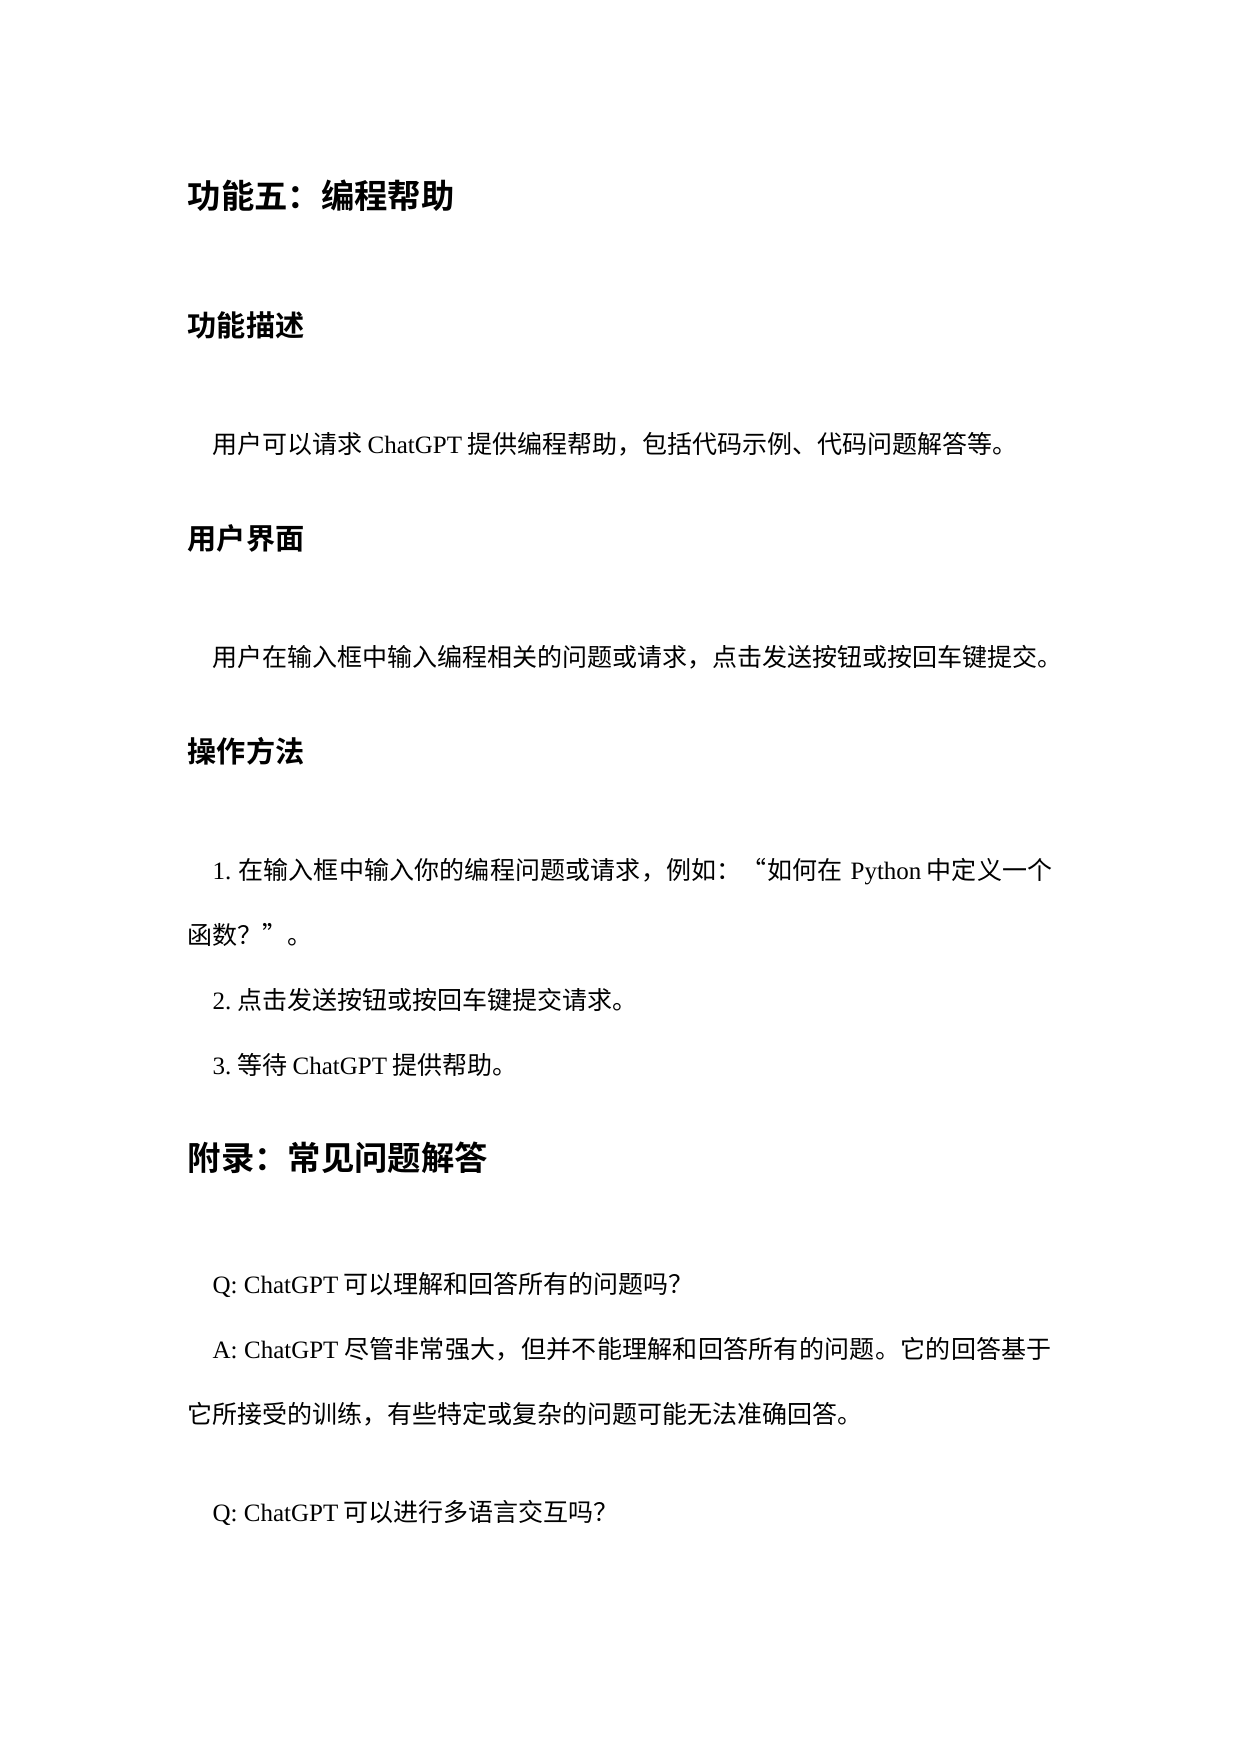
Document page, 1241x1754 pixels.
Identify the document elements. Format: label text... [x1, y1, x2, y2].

text 用户可以请求ChatGPT提供编程帮助，包括代码示例、代码问题解答等。 [187, 410, 1053, 475]
subtitle 操作方法 [187, 717, 1053, 782]
text Q: ChatGPT可以理解和回答所有的问题吗？ [187, 1250, 1053, 1315]
subtitle 附录：常见问题解答 [187, 1123, 1053, 1188]
text A: ChatGPT尽管非常强大，但并不能理解和回答所有的问题。它的回答基于它所接受的训练，有些特定或复杂的问题可能无法准确回答。 [187, 1315, 1053, 1445]
text Q: ChatGPT可以进行多语言交互吗？ [187, 1478, 1053, 1543]
text 用户在输入框中输入编程相关的问题或请求，点击发送按钮或按回车键提交。 [187, 623, 1053, 688]
text 3. 等待ChatGPT提供帮助。 [187, 1031, 1053, 1096]
text 1. 在输入框中输入你的编程问题或请求，例如：“如何在Python中定义一个函数？”。 [187, 836, 1053, 966]
subtitle 功能五：编程帮助 [187, 162, 1053, 227]
text 2. 点击发送按钮或按回车键提交请求。 [187, 966, 1053, 1031]
subtitle 用户界面 [187, 504, 1053, 569]
subtitle 功能描述 [187, 291, 1053, 356]
